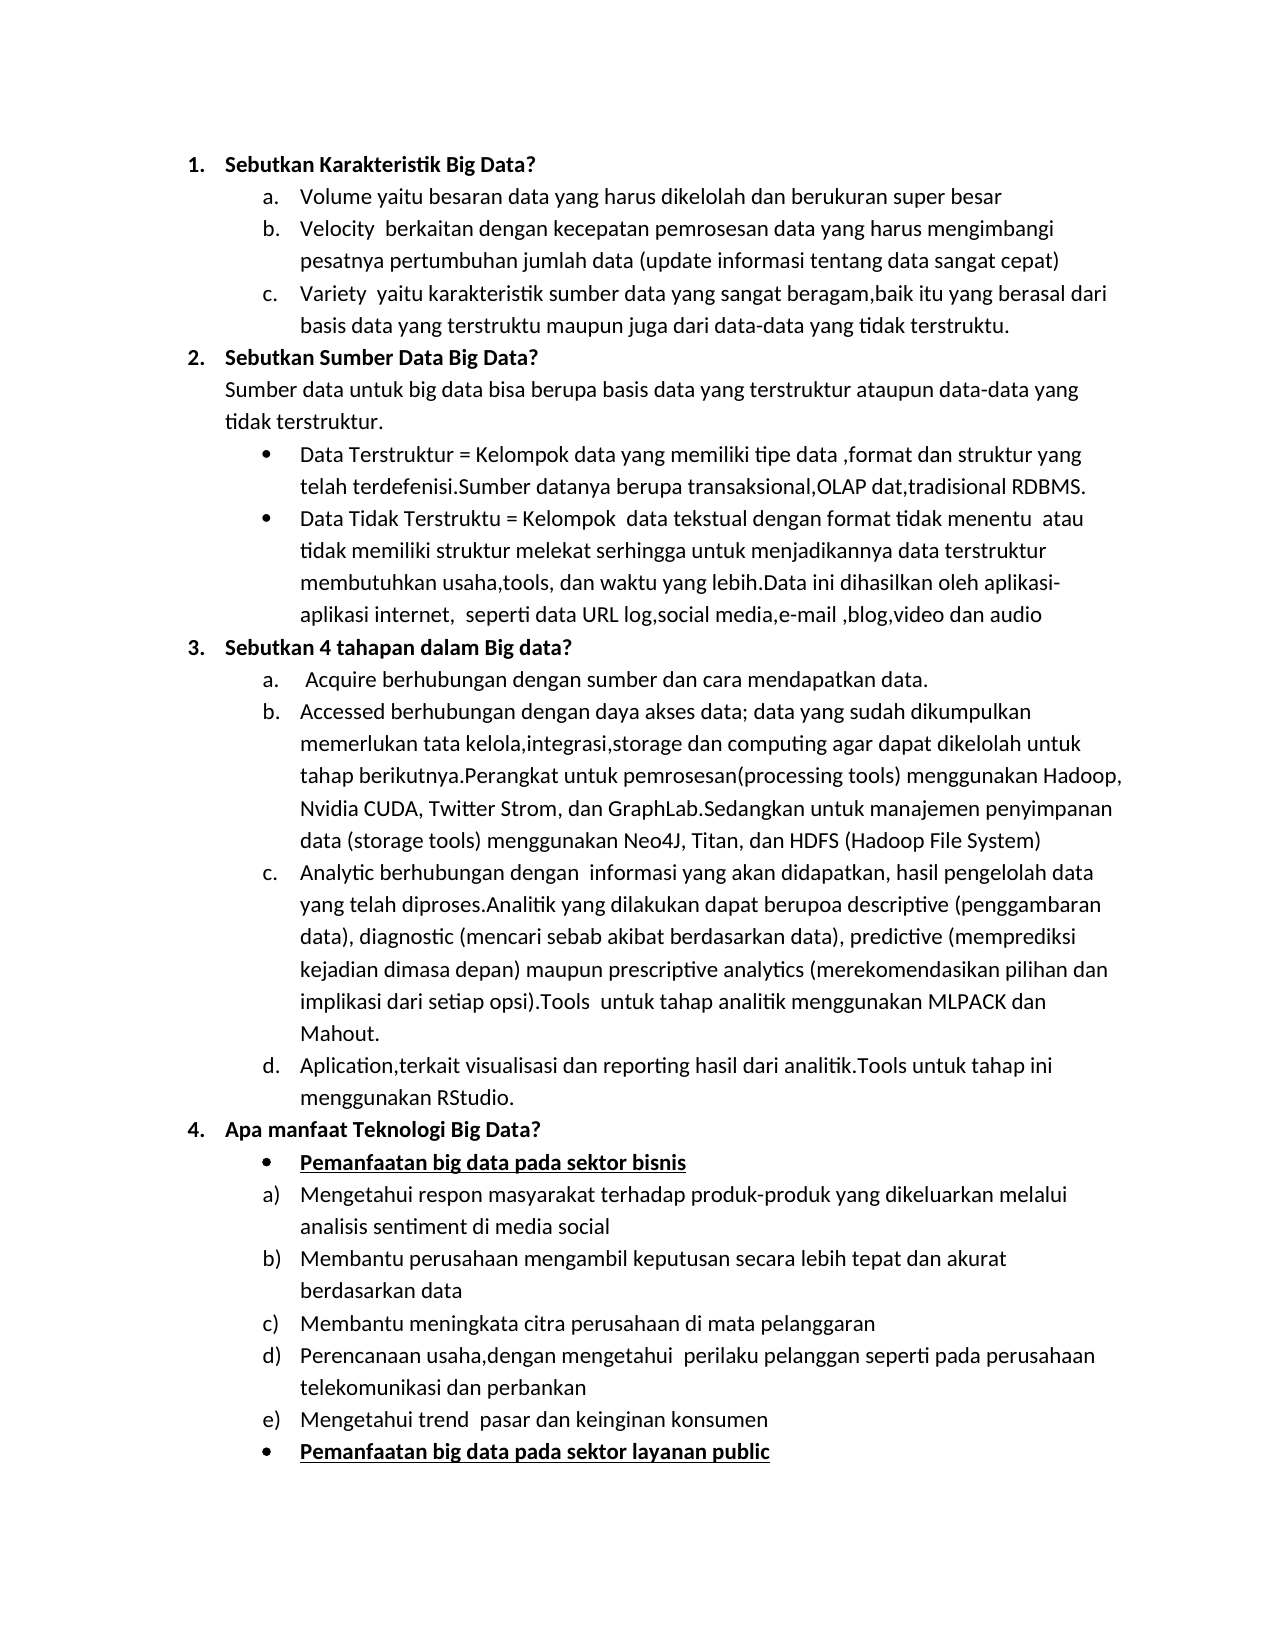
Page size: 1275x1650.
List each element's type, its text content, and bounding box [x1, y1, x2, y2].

list Sebutkan Sumber Data Big Data? [187, 343, 1125, 371]
list Mengetahui respon masyarakat terhadap produk-produk yang dikeluarkan melalui analisis sentiment di media social [262, 1180, 1125, 1240]
list Data Tidak Terstruktu = Kelompok data tekstual dengan format tidak menentu atau tidak memiliki struktur melekat serhingga untuk menjadikannya data terstruktur membutuhkan usaha,tools, dan waktu yang lebih.Data ini dihasilkan oleh aplikasi-aplikasi internet, seperti data URL log,social media,e-mail ,blog,video dan audio [262, 504, 1125, 629]
list Variety yaitu karakteristik sumber data yang sangat beragam,baik itu yang berasal dari basis data yang terstruktu maupun juga dari data-data yang tidak terstruktu. [262, 279, 1125, 339]
list Mengetahui trend pasar dan keinginan konsumen [262, 1405, 1125, 1433]
list Pemanfaatan big data pada sektor bisnis [262, 1148, 1125, 1176]
list Acquire berhubungan dengan sumber dan cara mendapatkan data. [262, 665, 1125, 693]
list Sebutkan Karakteristik Big Data? [187, 150, 1125, 178]
list Pemanfaatan big data pada sektor layanan public [262, 1437, 1125, 1466]
list Data Terstruktur = Kelompok data yang memiliki tipe data ,format dan struktur yang telah terdefenisi.Sumber datanya berupa transaksional,OLAP dat,tradisional RDBMS. [262, 440, 1125, 500]
list Sebutkan 4 tahapan dalam Big data? [187, 633, 1125, 661]
list Analytic berhubungan dengan informasi yang akan didapatkan, hasil pengelolah data yang telah diproses.Analitik yang dilakukan dapat berupoa descriptive (penggambaran data), diagnostic (mencari sebab akibat berdasarkan data), predictive (memprediksi kejadian dimasa depan) maupun prescriptive analytics (merekomendasikan pilihan dan implikasi dari setiap opsi).Tools untuk tahap analitik menggunakan MLPACK dan Mahout. [262, 858, 1125, 1047]
list Sumber data untuk big data bisa berupa basis data yang terstruktur ataupun data-data yang tidak terstruktur. [225, 375, 1125, 436]
list Apa manfaat Teknologi Big Data? [187, 1116, 1125, 1144]
list Perencanaan usaha,dengan mengetahui perilaku pelanggan seperti pada perusahaan telekomunikasi dan perbankan [262, 1341, 1125, 1401]
list Volume yaitu besaran data yang harus dikelolah dan berukuran super besar [262, 182, 1125, 210]
list Membantu perusahaan mengambil keputusan secara lebih tepat dan akurat berdasarkan data [262, 1244, 1125, 1304]
list Aplication,terkait visualisasi dan reporting hasil dari analitik.Tools untuk tahap ini menggunakan RStudio. [262, 1051, 1125, 1111]
list Membantu meningkata citra perusahaan di mata pelanggaran [262, 1309, 1125, 1337]
list Velocity berkaitan dengan kecepatan pemrosesan data yang harus mengimbangi pesatnya pertumbuhan jumlah data (update informasi tentang data sangat cepat) [262, 214, 1125, 274]
list Accessed berhubungan dengan daya akses data; data yang sudah dikumpulkan memerlukan tata kelola,integrasi,storage dan computing agar dapat dikelolah untuk tahap berikutnya.Perangkat untuk pemrosesan(processing tools) menggunakan Hadoop, Nvidia CUDA, Twitter Strom, dan GraphLab.Sedangkan untuk manajemen penyimpanan data (storage tools) menggunakan Neo4J, Titan, dan HDFS (Hadoop File System) [262, 697, 1125, 854]
